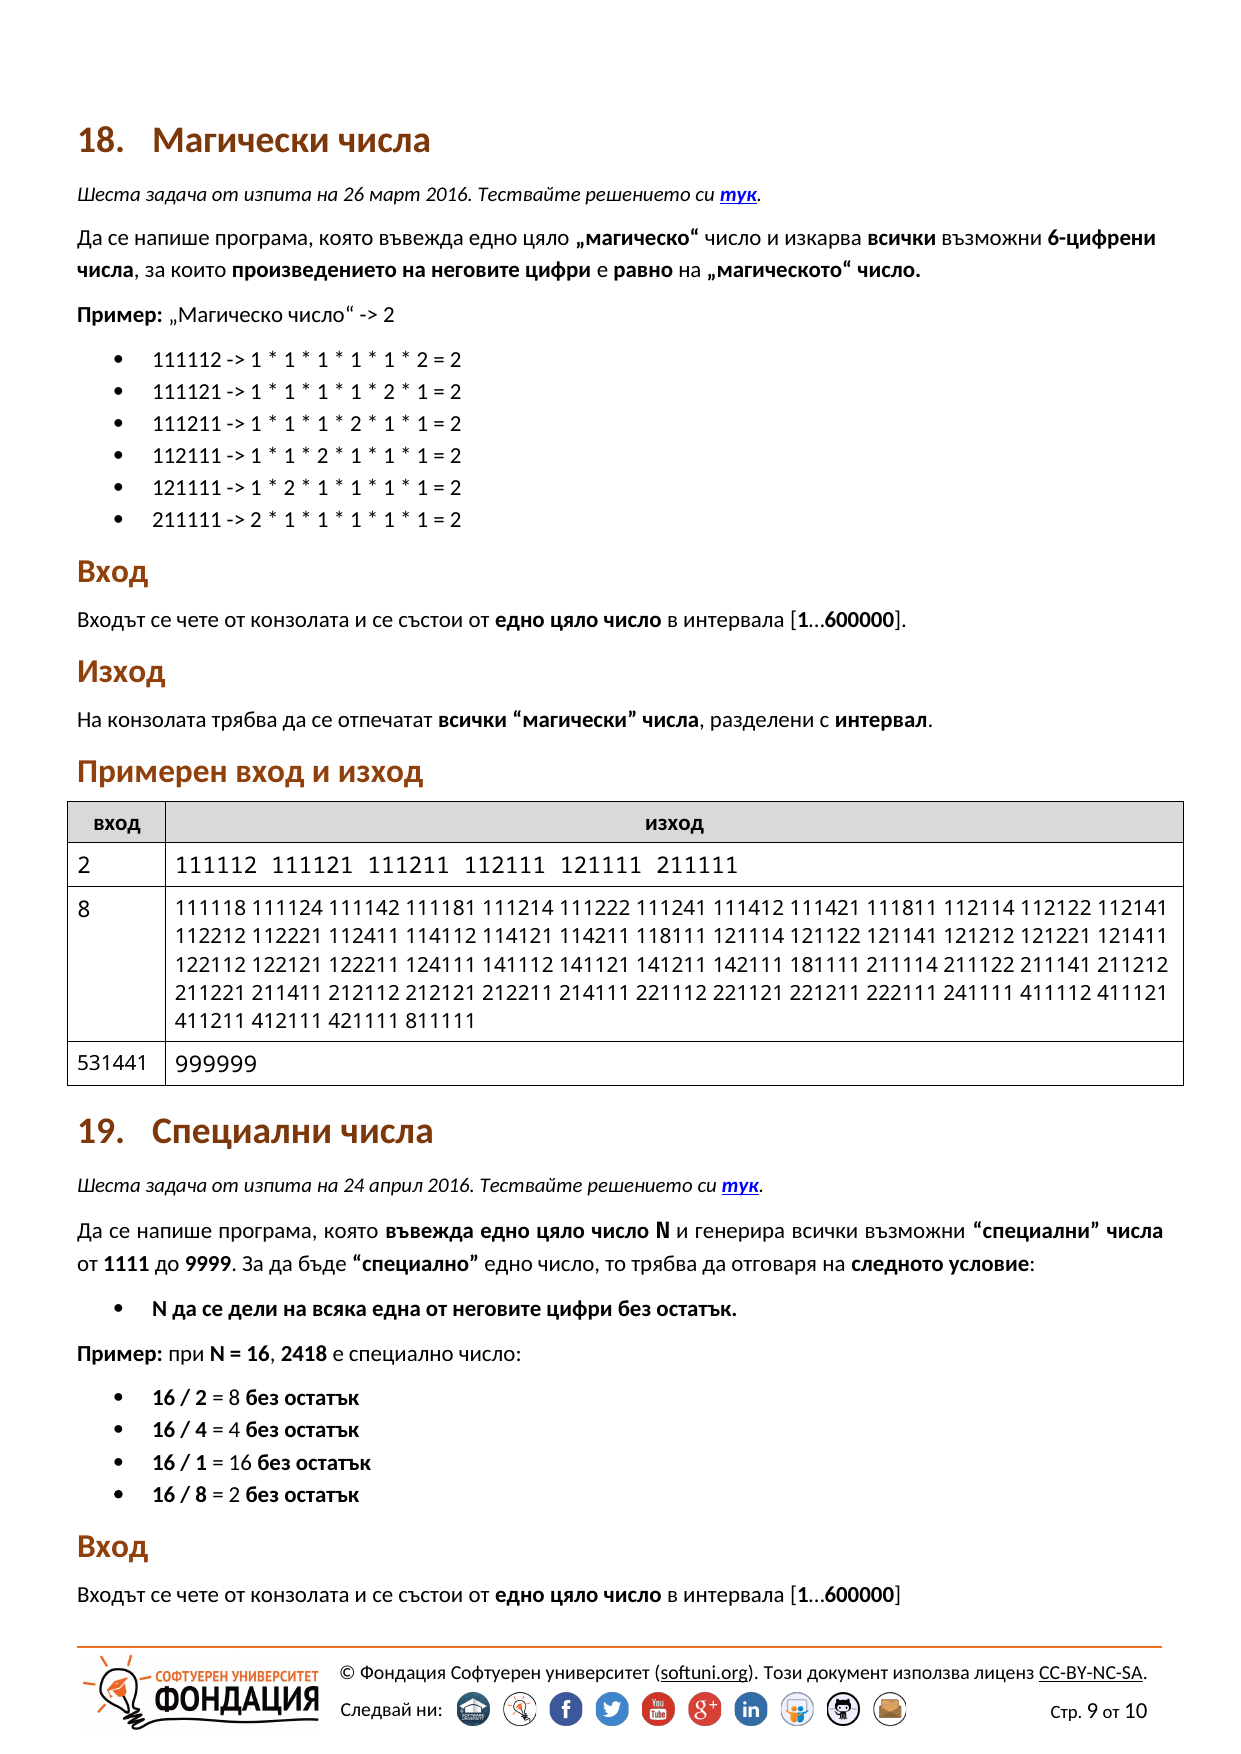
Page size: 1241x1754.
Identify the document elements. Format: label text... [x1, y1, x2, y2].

subtitle Вход [77, 550, 1163, 591]
text Шеста задача от изпитa на 26 март 2016. Тествайте решението си тук. [77, 181, 1163, 207]
table_header вход [68, 802, 165, 842]
table_cell 2 [68, 843, 165, 886]
text Да се напише програма, която въвежда едно цяло число N и генерира всички възможни “специални” числа от 1111 до 9999. За да бъде “специалнo” едно число, то трябва да отговаря на следното условие: [77, 1214, 1163, 1277]
subtitle Примерен вход и изход [77, 750, 1163, 791]
text Входът се чете от конзолата и се състои от едно цяло число в интервала [1…600000] [77, 1580, 1163, 1608]
list 211111 -> 2 * 1 * 1 * 1 * 1 * 1 = 2 [114, 506, 1163, 534]
list 16 / 1 = 16 без остатък [114, 1448, 1163, 1476]
text Пример: „Магическо число“ -> 2 [77, 300, 1163, 328]
table_cell 531441 [68, 1042, 165, 1085]
picture [642, 1692, 675, 1726]
table_cell 111112 111121 111211 112111 121111 211111 [166, 843, 1183, 886]
list 16 / 4 = 4 без остатък [114, 1416, 1163, 1444]
text Шеста задача от изпитa на 24 април 2016. Тествайте решението си тук. [77, 1172, 1163, 1198]
table_cell 999999 [166, 1042, 1183, 1085]
picture [688, 1692, 722, 1726]
text Да се напише програма, която въвежда едно цяло „магическо“ число и изкарва всички възможни 6-цифрени числа, за които произведението на неговите цифри е равно на „магическото“ число. [77, 223, 1163, 283]
list 111121 -> 1 * 1 * 1 * 1 * 2 * 1 = 2 [114, 377, 1163, 405]
text Пример: при N = 16, 2418 е специално число: [77, 1339, 1163, 1367]
picture [595, 1692, 629, 1726]
table_header изход [166, 802, 1183, 842]
picture [457, 1692, 490, 1726]
list N да се дели на всяка една от неговите цифри без остатък. [114, 1294, 1163, 1322]
list 16 / 8 = 2 без остатък [114, 1480, 1163, 1508]
list 112111 -> 1 * 1 * 2 * 1 * 1 * 1 = 2 [114, 441, 1163, 469]
subtitle Изход [77, 650, 1163, 691]
subtitle Вход [77, 1525, 1163, 1565]
picture [503, 1692, 537, 1726]
picture [734, 1692, 768, 1726]
table_cell 111118 111124 111142 111181 111214 111222 111241 111412 111421 111811 112114 112122 112141 112212 112221 112411 114112 114121 114211 118111 121114 121122 121141 121212 121221 121411 122112 122121 122211 124111 141112 141121 141211 142111 181111 211114 211122 211141 211212 211221 211411 212112 212121 212211 214111 221112 221121 221211 222111 241111 411112 411121 411211 412111 421111 811111 [166, 887, 1183, 1041]
table_cell 8 [68, 887, 165, 1041]
text На конзолата трябва да се отпечатат всички “магически” числа, разделени с интервал. [77, 705, 1163, 733]
list 16 / 2 = 8 без остатък [114, 1383, 1163, 1411]
list 121111 -> 1 * 2 * 1 * 1 * 1 * 1 = 2 [114, 473, 1163, 501]
subtitle Магически числа [77, 116, 1163, 162]
text Входът се чете от конзолата и се състои от едно цяло число в интервала [1…600000]. [77, 605, 1163, 633]
picture [780, 1692, 814, 1726]
list 111211 -> 1 * 1 * 1 * 2 * 1 * 1 = 2 [114, 409, 1163, 437]
picture [873, 1692, 907, 1726]
picture [827, 1692, 860, 1726]
list 111112 -> 1 * 1 * 1 * 1 * 1 * 2 = 2 [114, 345, 1163, 373]
picture [82, 1654, 319, 1730]
subtitle Специални числа [77, 1107, 1163, 1153]
picture [549, 1692, 583, 1726]
